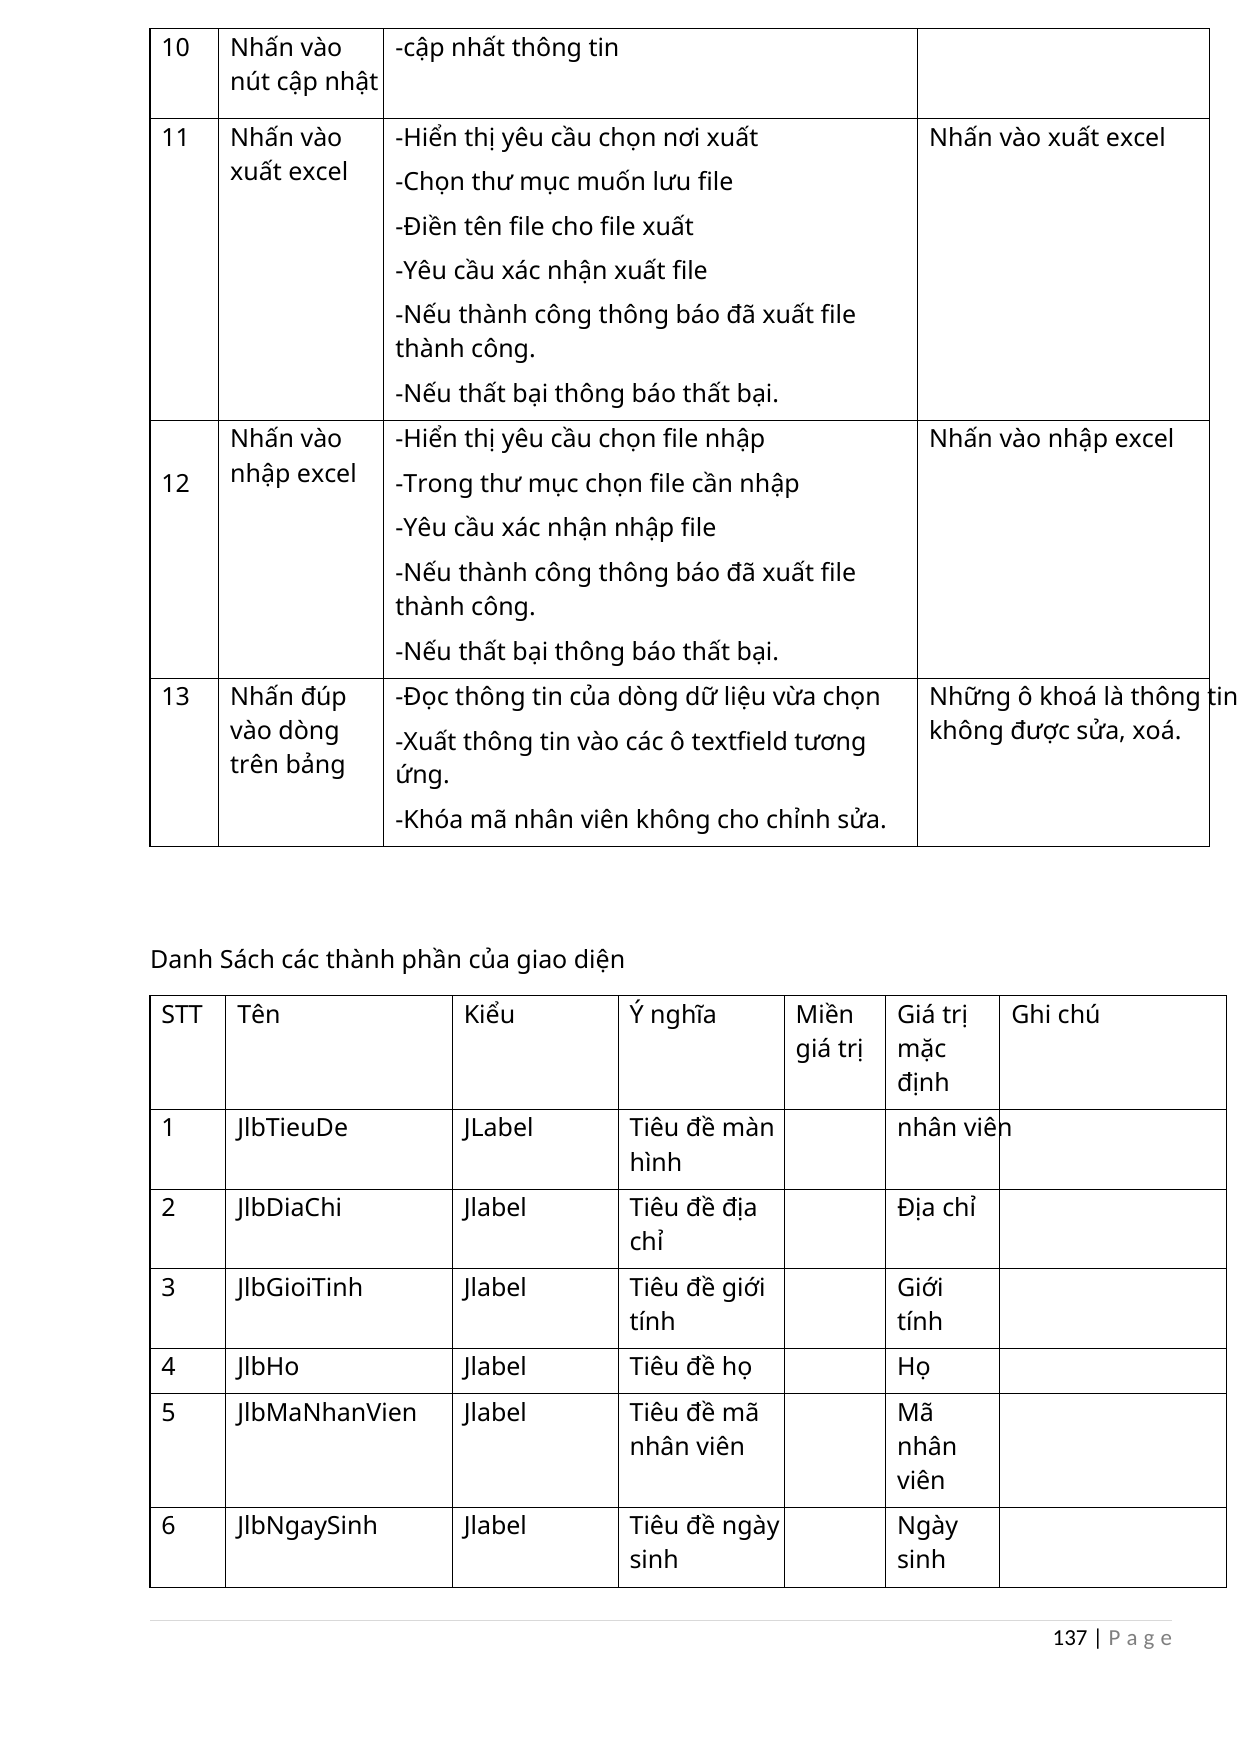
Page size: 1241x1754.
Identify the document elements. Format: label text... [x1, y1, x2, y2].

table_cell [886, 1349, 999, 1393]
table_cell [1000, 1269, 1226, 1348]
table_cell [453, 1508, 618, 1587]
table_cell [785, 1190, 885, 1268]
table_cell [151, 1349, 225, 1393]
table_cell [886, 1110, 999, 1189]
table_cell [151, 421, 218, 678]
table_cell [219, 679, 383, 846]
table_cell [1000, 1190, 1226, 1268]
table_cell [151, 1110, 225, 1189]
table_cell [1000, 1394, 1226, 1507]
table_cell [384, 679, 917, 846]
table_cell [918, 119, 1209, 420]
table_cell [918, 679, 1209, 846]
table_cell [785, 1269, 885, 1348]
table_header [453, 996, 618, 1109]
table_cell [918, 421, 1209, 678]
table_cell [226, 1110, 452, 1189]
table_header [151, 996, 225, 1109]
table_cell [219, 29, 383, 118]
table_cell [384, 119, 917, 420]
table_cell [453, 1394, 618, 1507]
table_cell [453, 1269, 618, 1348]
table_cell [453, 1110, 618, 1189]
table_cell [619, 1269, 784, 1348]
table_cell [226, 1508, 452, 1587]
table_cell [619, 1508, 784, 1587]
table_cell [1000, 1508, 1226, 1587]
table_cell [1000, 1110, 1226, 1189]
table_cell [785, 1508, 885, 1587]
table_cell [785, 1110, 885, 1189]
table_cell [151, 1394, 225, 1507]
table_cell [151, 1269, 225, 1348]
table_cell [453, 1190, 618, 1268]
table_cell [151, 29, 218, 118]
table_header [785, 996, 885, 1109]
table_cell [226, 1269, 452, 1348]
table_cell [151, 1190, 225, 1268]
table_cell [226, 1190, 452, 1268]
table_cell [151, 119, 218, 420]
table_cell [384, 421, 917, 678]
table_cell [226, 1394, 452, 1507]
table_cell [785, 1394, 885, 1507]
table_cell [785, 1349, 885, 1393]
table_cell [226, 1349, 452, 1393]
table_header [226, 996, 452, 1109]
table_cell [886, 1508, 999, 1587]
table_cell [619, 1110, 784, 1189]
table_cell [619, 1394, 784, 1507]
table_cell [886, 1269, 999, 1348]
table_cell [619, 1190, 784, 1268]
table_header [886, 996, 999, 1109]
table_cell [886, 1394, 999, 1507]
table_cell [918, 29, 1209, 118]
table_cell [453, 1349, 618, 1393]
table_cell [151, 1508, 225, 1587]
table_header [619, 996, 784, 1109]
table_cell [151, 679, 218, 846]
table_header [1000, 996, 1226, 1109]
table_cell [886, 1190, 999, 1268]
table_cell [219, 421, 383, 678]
text Danh Sách các thành phần của giao diện [37, 942, 1240, 976]
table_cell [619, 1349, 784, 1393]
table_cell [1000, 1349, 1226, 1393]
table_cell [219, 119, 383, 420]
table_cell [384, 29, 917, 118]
